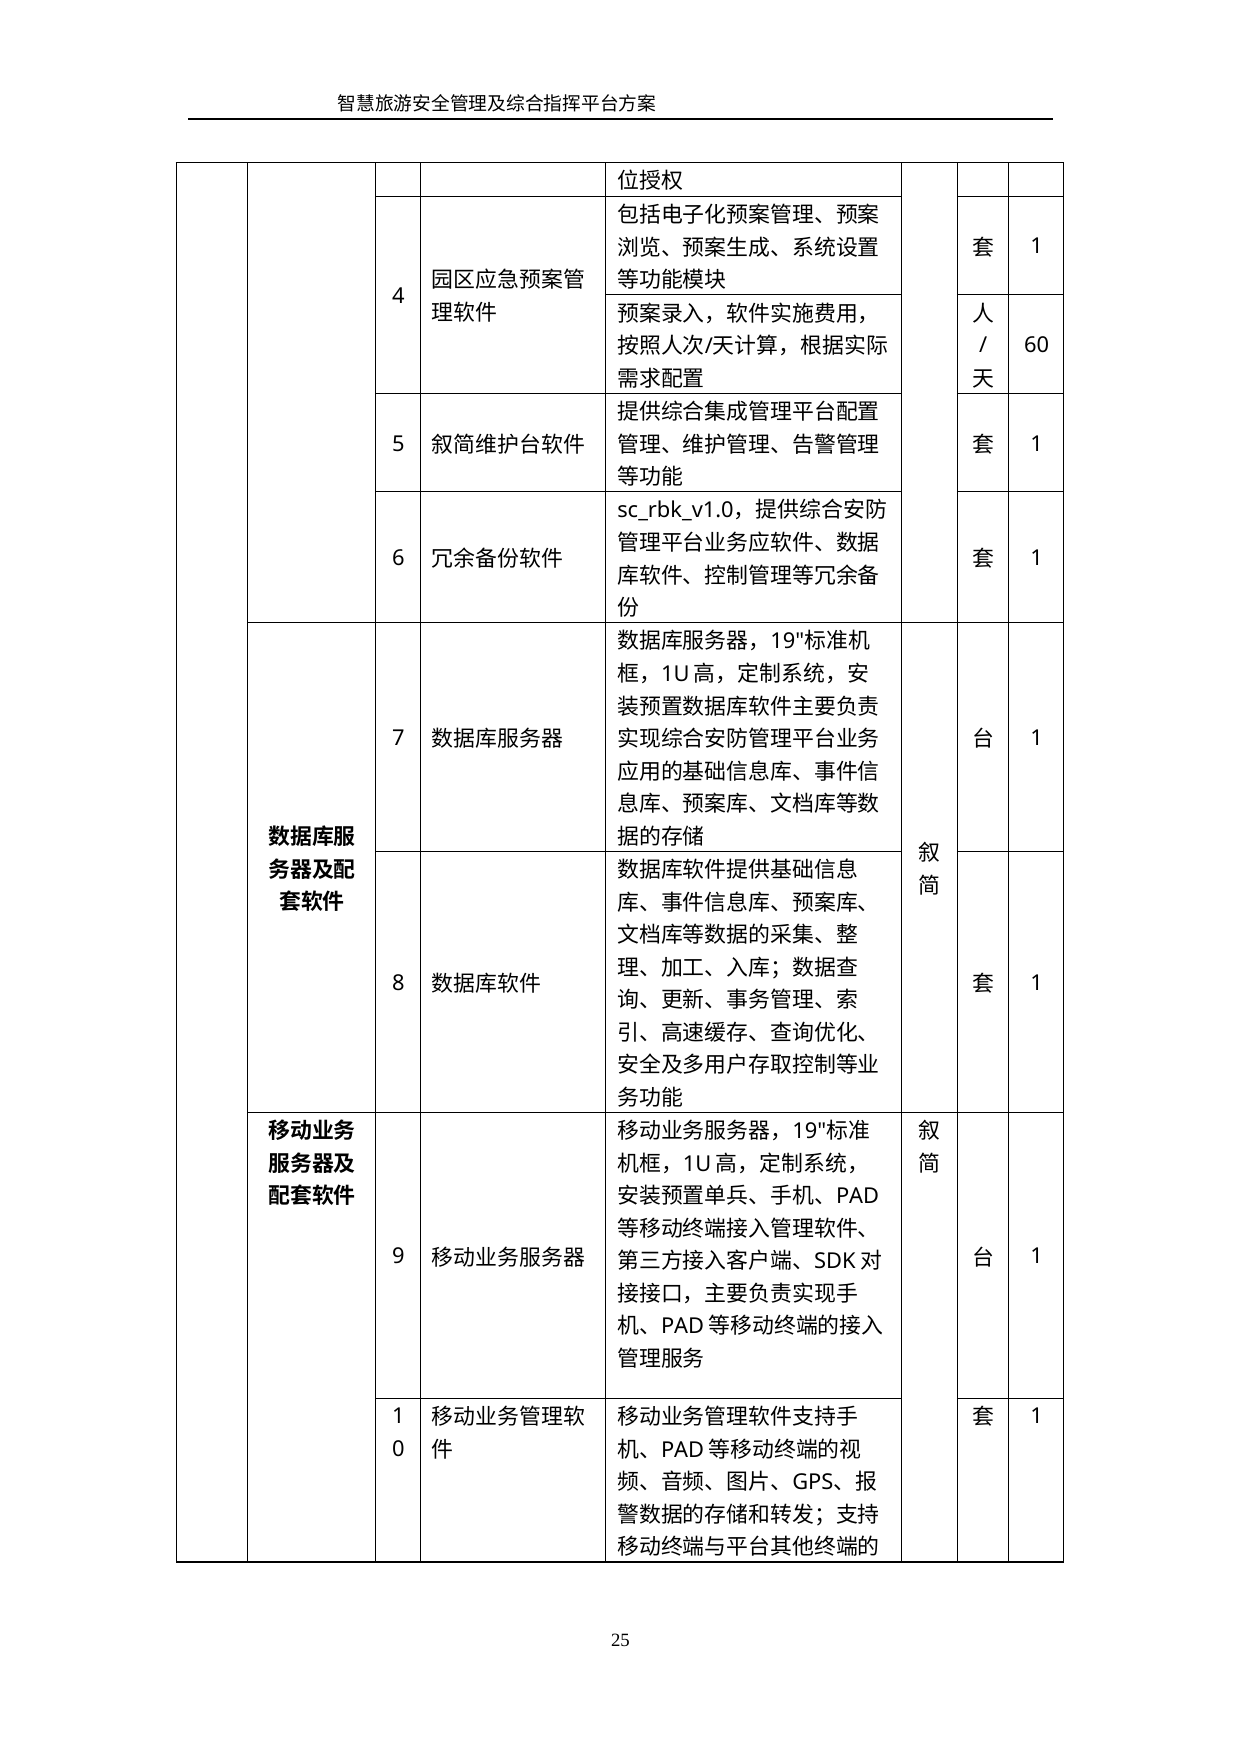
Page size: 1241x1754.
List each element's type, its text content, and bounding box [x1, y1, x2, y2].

table_cell 套 [958, 394, 1008, 491]
table_cell 套 [958, 1399, 1008, 1561]
table_cell 台 [958, 1113, 1008, 1398]
table_cell 1 [1009, 852, 1063, 1112]
table_cell 9 [376, 1113, 420, 1398]
table_cell 套 [958, 197, 1008, 294]
table_cell 移动业务服务器及配套软件 [248, 1113, 375, 1561]
table_cell 数据库服务器及配套软件 [248, 623, 375, 1112]
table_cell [606, 163, 901, 196]
table_cell 6 [376, 492, 420, 622]
table_cell 预案录入，软件实施费用，按照人次/天计算，根据实际需求配置 [606, 295, 901, 393]
table_cell 叙简 [902, 1113, 957, 1561]
table_cell 1 [1009, 1399, 1063, 1561]
table_cell 数据库软件 [421, 852, 605, 1112]
table_cell 1 [1009, 394, 1063, 491]
table_cell 叙简 [902, 623, 957, 1112]
table_cell 8 [376, 852, 420, 1112]
table_cell 1 [1009, 492, 1063, 622]
table_cell 数据库服务器 [421, 623, 605, 851]
table_cell 10 [376, 1399, 420, 1561]
table_cell 移动业务管理软件 [421, 1399, 605, 1561]
table_cell 4 [376, 197, 420, 393]
table_cell 园区应急预案管理软件 [421, 197, 605, 393]
table_cell 移动业务服务器，19"标准机框，1U高，定制系统，安装预置单兵、手机、PAD等移动终端接入管理软件、第三方接入客户端、SDK对接接口，主要负责实现手机、PAD等移动终端的接入管理服务 [606, 1113, 901, 1398]
table_cell 移动业务服务器 [421, 1113, 605, 1398]
table_cell sc_rbk_v1.0，提供综合安防管理平台业务应软件、数据库软件、控制管理等冗余备份 [606, 492, 901, 622]
table_cell 套 [958, 852, 1008, 1112]
table_cell 1 [1009, 623, 1063, 851]
table_cell 套 [958, 163, 1008, 196]
table_cell 7 [376, 623, 420, 851]
table_cell 台 [958, 623, 1008, 851]
table_cell 1 [1009, 197, 1063, 294]
table_cell 数据库软件提供基础信息库、事件信息库、预案库、文档库等数据的采集、整理、加工、入库；数据查询、更新、事务管理、索引、高速缓存、查询优化、安全及多用户存取控制等业务功能 [606, 852, 901, 1112]
table_cell 60 [1009, 295, 1063, 393]
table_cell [606, 1399, 901, 1561]
table_cell 人/天 [958, 295, 1008, 393]
table_cell 冗余备份软件 [421, 492, 605, 622]
table_cell 提供综合集成管理平台配置管理、维护管理、告警管理等功能 [606, 394, 901, 491]
table_cell 数据库服务器，19"标准机框，1U高，定制系统，安装预置数据库软件主要负责实现综合安防管理平台业务应用的基础信息库、事件信息库、预案库、文档库等数据的存储 [606, 623, 901, 851]
table_cell 叙简维护台软件 [421, 394, 605, 491]
table_cell 1 [1009, 1113, 1063, 1398]
table_cell 5 [376, 394, 420, 491]
table_cell 套 [958, 492, 1008, 622]
table_cell 包括电子化预案管理、预案浏览、预案生成、系统设置等功能模块 [606, 197, 901, 294]
table_cell 1 [1009, 163, 1063, 196]
